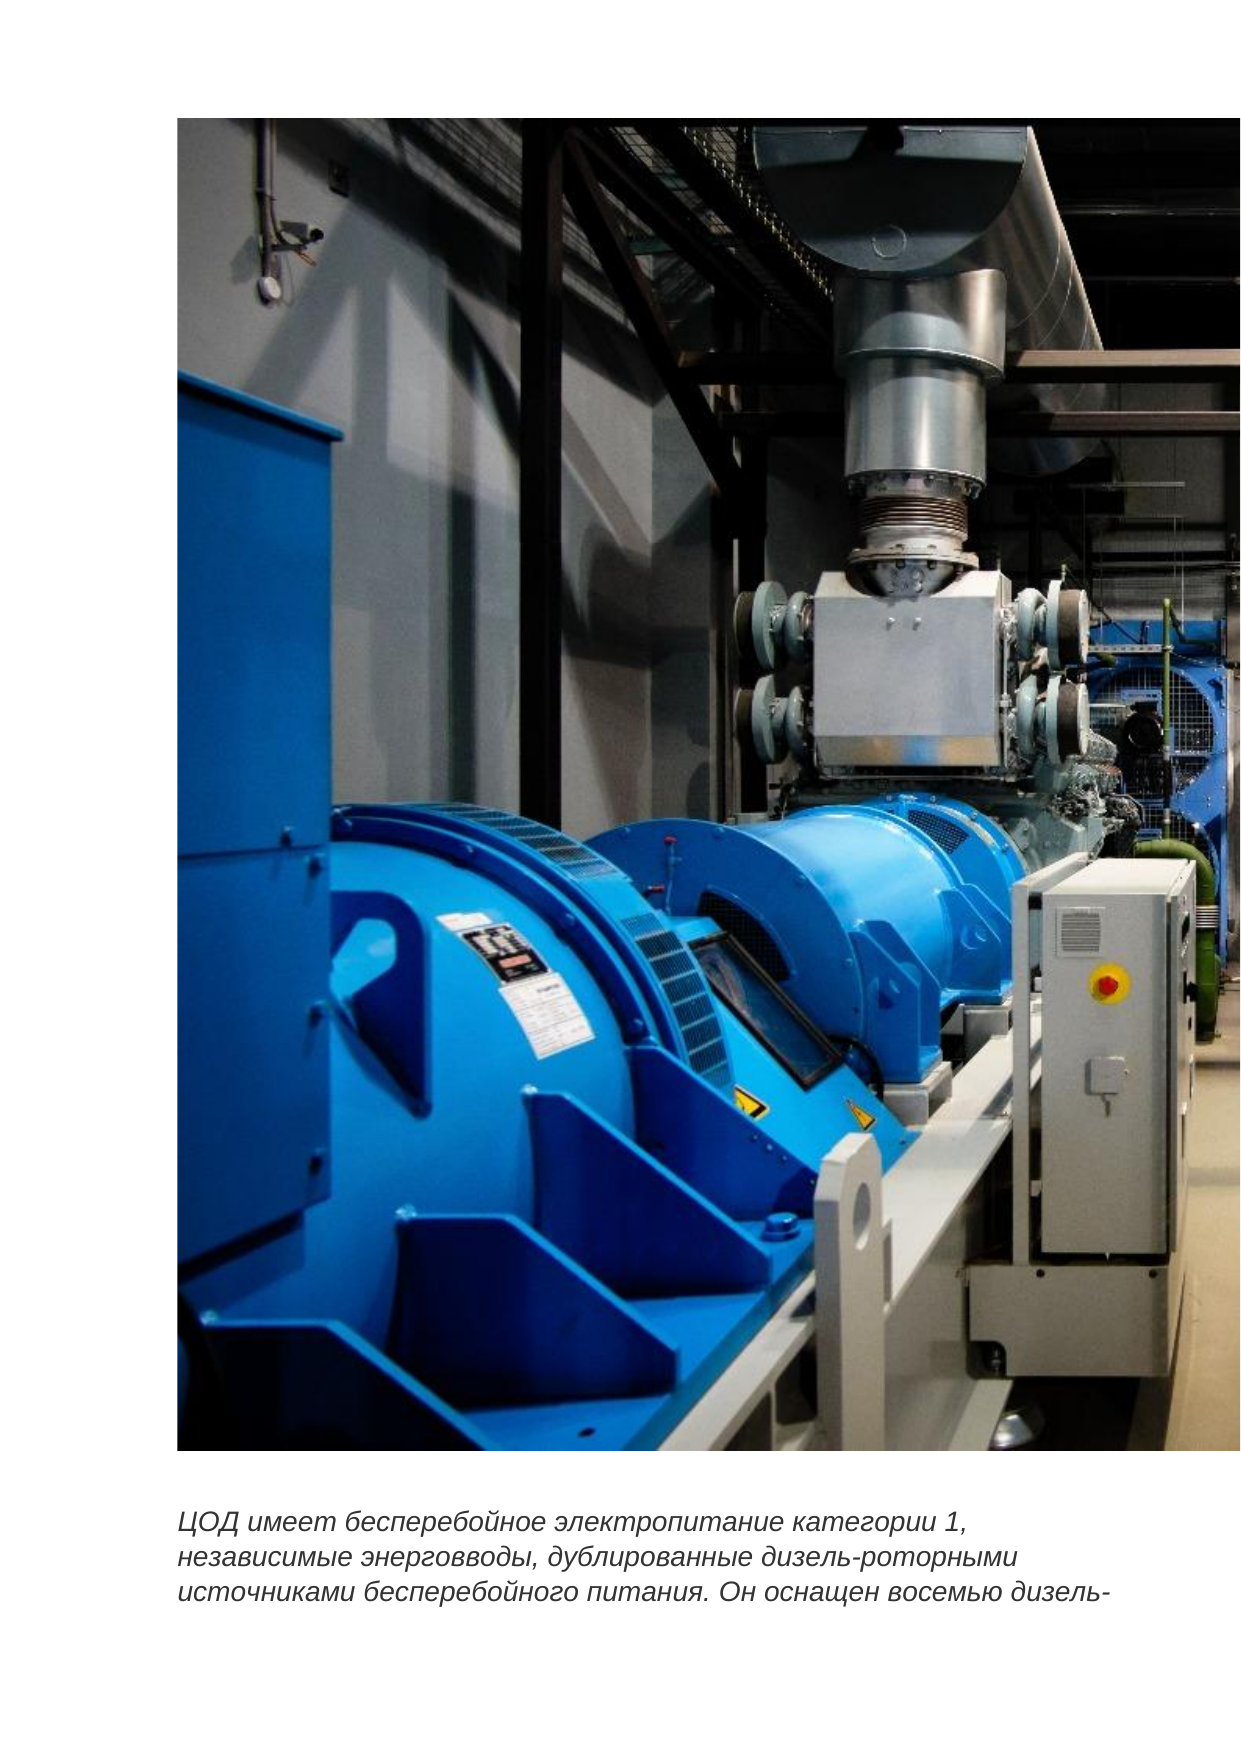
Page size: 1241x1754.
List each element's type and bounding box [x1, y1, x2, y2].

text [177, 1470, 1152, 1607]
picture [177, 118, 1241, 1451]
